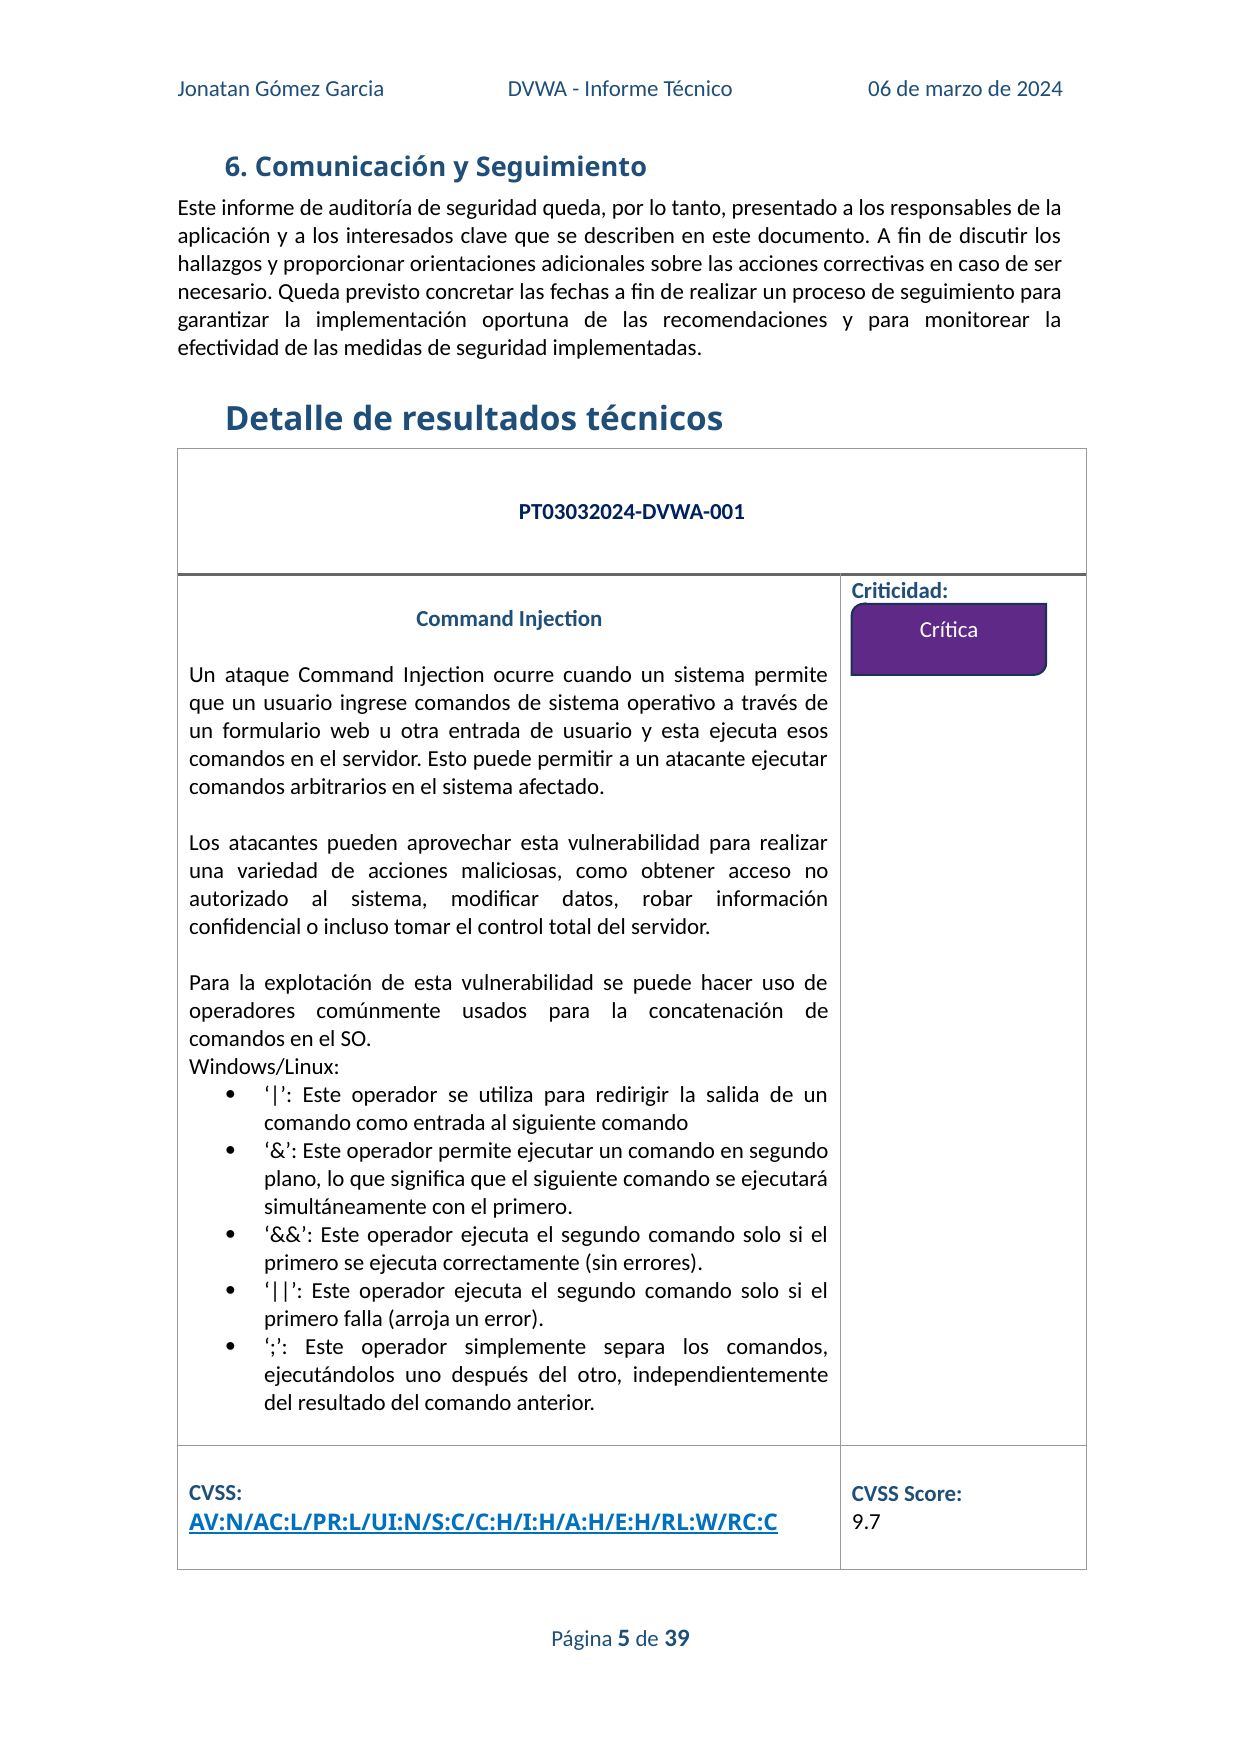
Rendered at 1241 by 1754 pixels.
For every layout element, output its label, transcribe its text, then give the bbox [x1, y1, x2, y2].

table_cell Criticidad: [841, 576, 1086, 1444]
subtitle Detalle de resultados técnicos [224, 394, 1063, 440]
table_header PT03032024-DVWA-001 [178, 449, 1086, 573]
subtitle 6. Comunicación y Seguimiento [224, 148, 1063, 184]
table_cell CVSS Score: 9.7 [841, 1446, 1086, 1569]
table_cell Command Injection Un ataque Command Injection ocurre cuando un sistema permite que un usuario ingrese comandos de sistema operativo a través de un formulario web u otra entrada de usuario y esta ejecuta esos comandos en el servidor. Esto puede permitir a un atacante ejecutar comandos arbitrarios en el sistema afectado. Los atacantes pueden aprovechar esta vulnerabilidad para realizar una variedad de acciones maliciosas, como obtener acceso no autorizado al sistema, modificar datos, robar información confidencial o incluso tomar el control total del servidor. Para la explotación de esta vulnerabilidad se puede hacer uso de operadores comúnmente usados para la concatenación de comandos en el SO. Windows/Linux: ‘|’: Este operador se utiliza para redirigir la salida de un comando como entrada al siguiente comando ‘&’: Este operador permite ejecutar un comando en segundo plano, lo que significa que el siguiente comando se ejecutará simultáneamente con el primero. ‘&&’: Este operador ejecuta el segundo comando solo si el primero se ejecuta correctamente (sin errores). ‘||’: Este operador ejecuta el segundo comando solo si el primero falla (arroja un error). ‘;’: Este operador simplemente separa los comandos, ejecutándolos uno después del otro, independientemente del resultado del comando anterior. [178, 576, 840, 1444]
text Este informe de auditoría de seguridad queda, por lo tanto, presentado a los responsables de la aplicación y a los interesados clave que se describen en este documento. A fin de discutir los hallazgos y proporcionar orientaciones adicionales sobre las acciones correctivas en caso de ser necesario. Queda previsto concretar las fechas a fin de realizar un proceso de seguimiento para garantizar la implementación oportuna de las recomendaciones y para monitorear la efectividad de las medidas de seguridad implementadas. [177, 193, 1063, 361]
table_cell CVSS: AV:N/AC:L/PR:L/UI:N/S:C/C:H/I:H/A:H/E:H/RL:W/RC:C [178, 1446, 840, 1569]
